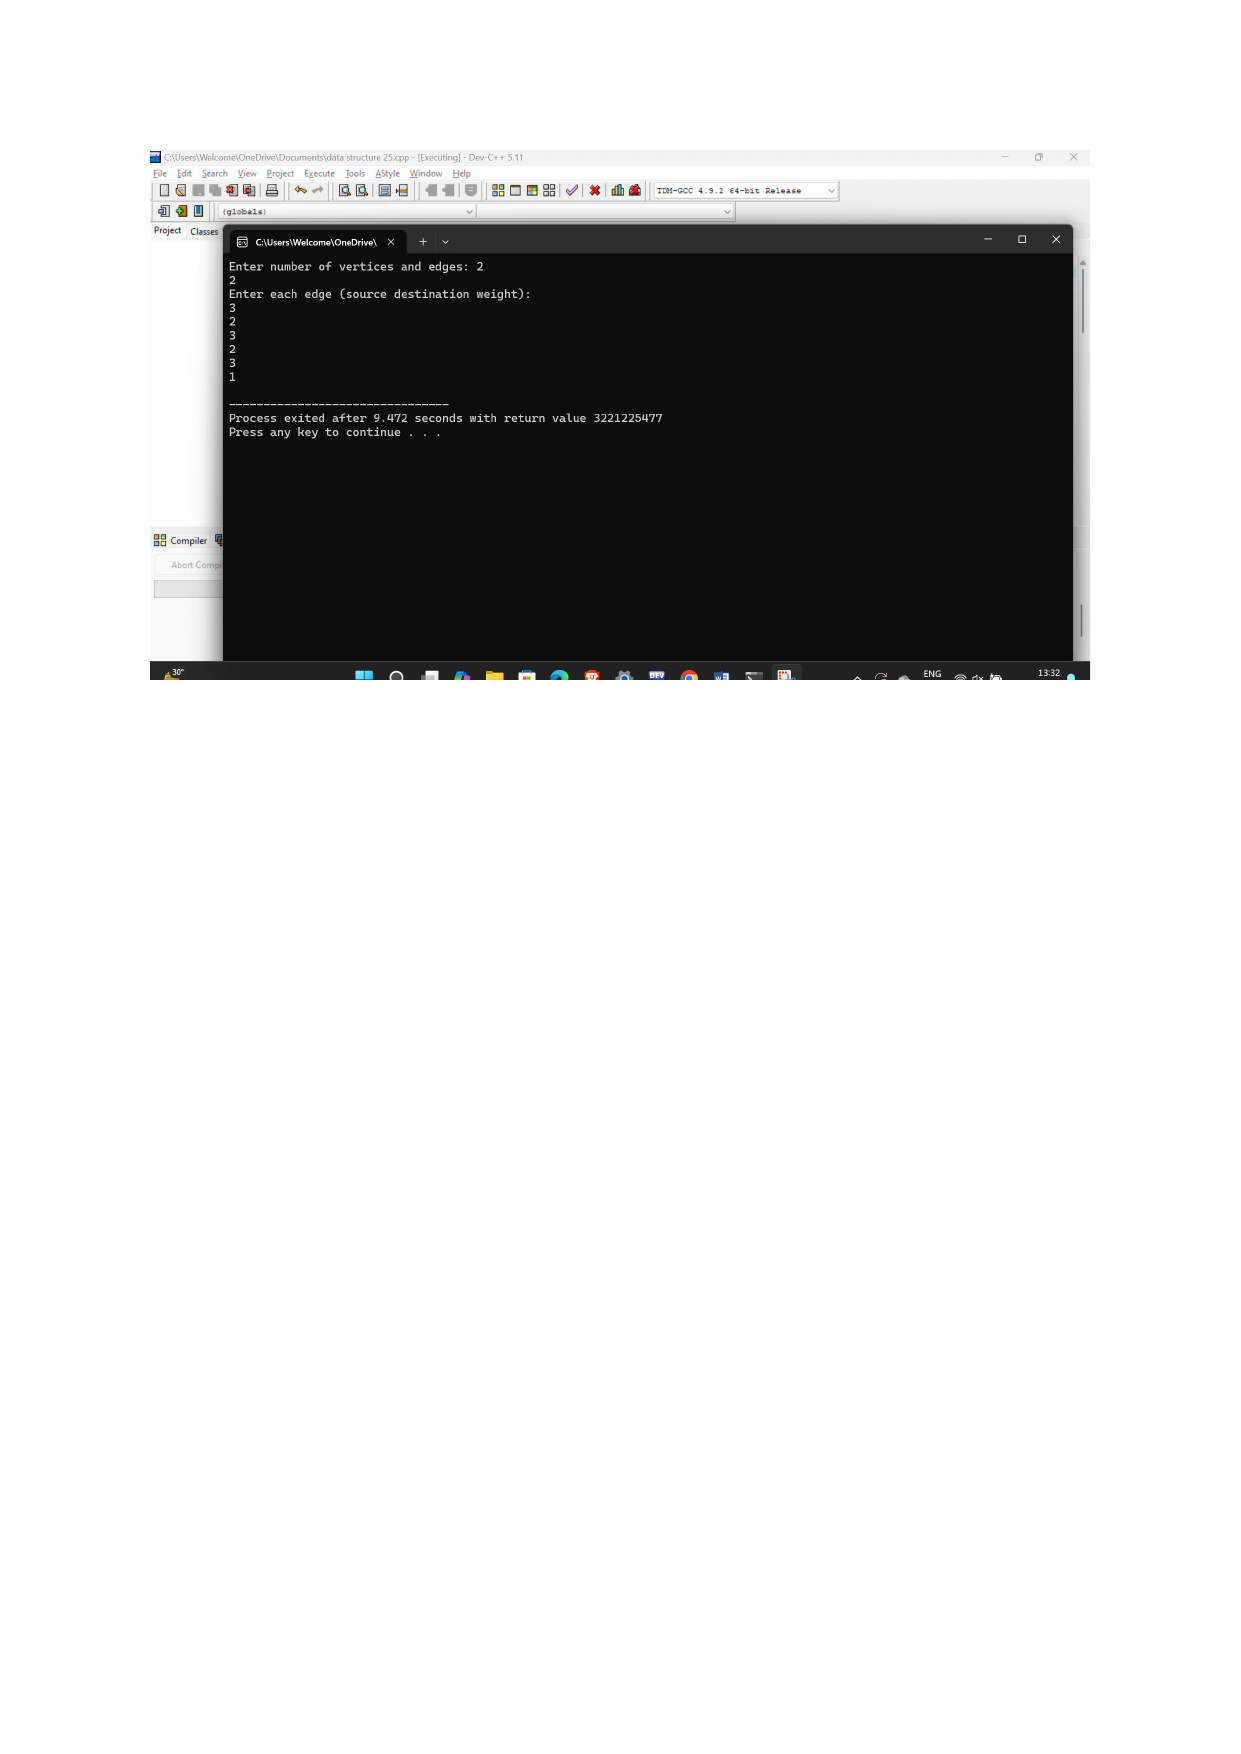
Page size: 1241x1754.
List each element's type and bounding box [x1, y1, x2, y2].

picture [150, 150, 1091, 680]
